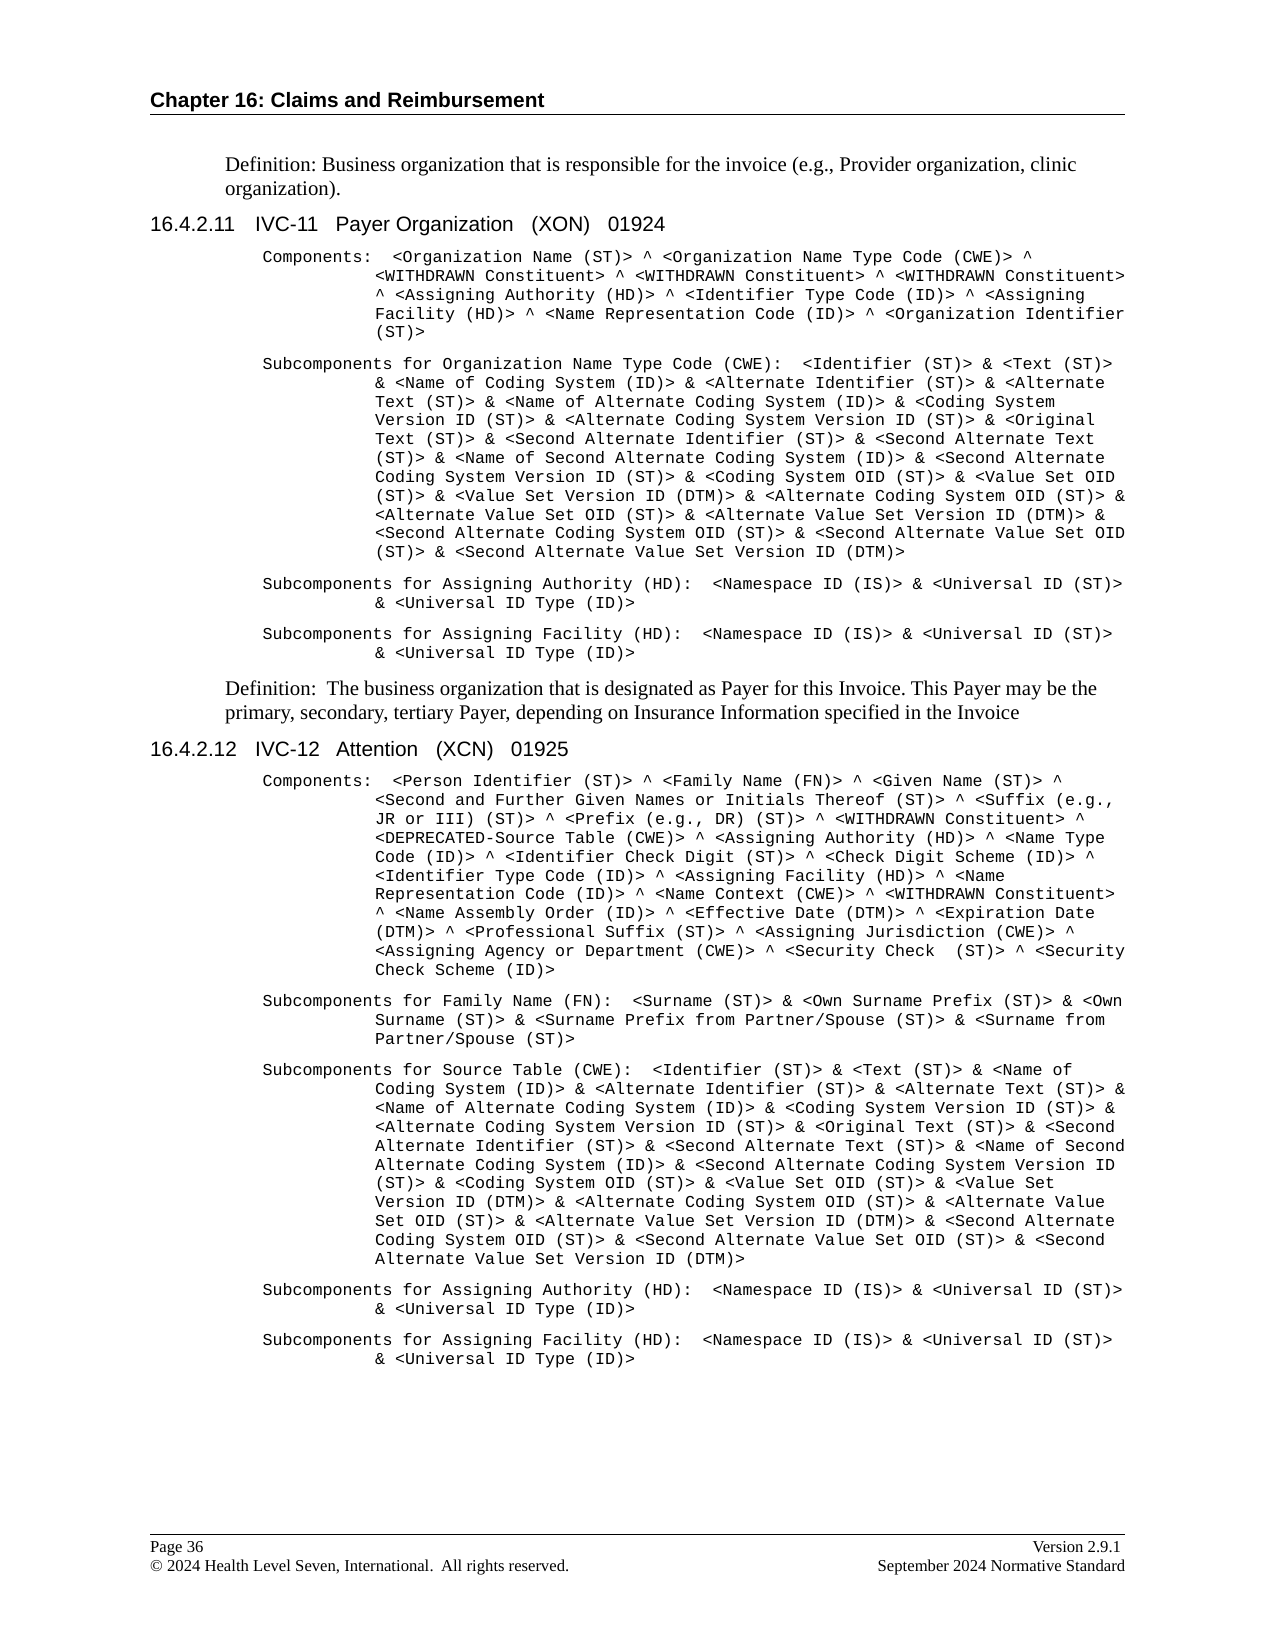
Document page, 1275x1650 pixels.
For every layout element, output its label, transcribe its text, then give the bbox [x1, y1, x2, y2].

text Subcomponents for Assigning Facility (HD): <Namespace ID (IS)> & <Universal ID (ST)> & <Universal ID Type (ID)> [262, 626, 1125, 663]
text Components: <Organization Name (ST)> ^ <Organization Name Type Code (CWE)> ^ <WITHDRAWN Constituent> ^ <WITHDRAWN Constituent> ^ <WITHDRAWN Constituent> ^ <Assigning Authority (HD)> ^ <Identifier Type Code (ID)> ^ <Assigning Facility (HD)> ^ <Name Representation Code (ID)> ^ <Organization Identifier (ST)> [262, 249, 1125, 343]
text Subcomponents for Assigning Facility (HD): <Namespace ID (IS)> & <Universal ID (ST)> & <Universal ID Type (ID)> [262, 1332, 1125, 1369]
text Definition: The business organization that is designated as Payer for this Invoice. This Payer may be the primary, secondary, tertiary Payer, depending on Insurance Information specified in the Invoice [225, 676, 1125, 724]
text Definition: Business organization that is responsible for the invoice (e.g., Provider organization, clinic organization). [225, 152, 1125, 200]
text Subcomponents for Family Name (FN): <Surname (ST)> & <Own Surname Prefix (ST)> & <Own Surname (ST)> & <Surname Prefix from Partner/Spouse (ST)> & <Surname from Partner/Spouse (ST)> [262, 993, 1125, 1049]
text Subcomponents for Assigning Authority (HD): <Namespace ID (IS)> & <Universal ID (ST)> & <Universal ID Type (ID)> [262, 1282, 1125, 1319]
text Subcomponents for Source Table (CWE): <Identifier (ST)> & <Text (ST)> & <Name of Coding System (ID)> & <Alternate Identifier (ST)> & <Alternate Text (ST)> & <Name of Alternate Coding System (ID)> & <Coding System Version ID (ST)> & <Alternate Coding System Version ID (ST)> & <Original Text (ST)> & <Second Alternate Identifier (ST)> & <Second Alternate Text (ST)> & <Name of Second Alternate Coding System (ID)> & <Second Alternate Coding System Version ID (ST)> & <Coding System OID (ST)> & <Value Set OID (ST)> & <Value Set Version ID (DTM)> & <Alternate Coding System OID (ST)> & <Alternate Value Set OID (ST)> & <Alternate Value Set Version ID (DTM)> & <Second Alternate Coding System OID (ST)> & <Second Alternate Value Set OID (ST)> & <Second Alternate Value Set Version ID (DTM)> [262, 1062, 1125, 1269]
subtitle IVC-11 Payer Organization (XON) 01924 [150, 212, 1125, 236]
text Components: <Person Identifier (ST)> ^ <Family Name (FN)> ^ <Given Name (ST)> ^ <Second and Further Given Names or Initials Thereof (ST)> ^ <Suffix (e.g., JR or III) (ST)> ^ <Prefix (e.g., DR) (ST)> ^ <WITHDRAWN Constituent> ^ <DEPRECATED-Source Table (CWE)> ^ <Assigning Authority (HD)> ^ <Name Type Code (ID)> ^ <Identifier Check Digit (ST)> ^ <Check Digit Scheme (ID)> ^ <Identifier Type Code (ID)> ^ <Assigning Facility (HD)> ^ <Name Representation Code (ID)> ^ <Name Context (CWE)> ^ <WITHDRAWN Constituent> ^ <Name Assembly Order (ID)> ^ <Effective Date (DTM)> ^ <Expiration Date (DTM)> ^ <Professional Suffix (ST)> ^ <Assigning Jurisdiction (CWE)> ^ <Assigning Agency or Department (CWE)> ^ <Security Check (ST)> ^ <Security Check Scheme (ID)> [262, 773, 1125, 980]
subtitle IVC-12 Attention (XCN) 01925 [150, 736, 1125, 760]
text Subcomponents for Assigning Authority (HD): <Namespace ID (IS)> & <Universal ID (ST)> & <Universal ID Type (ID)> [262, 575, 1125, 613]
